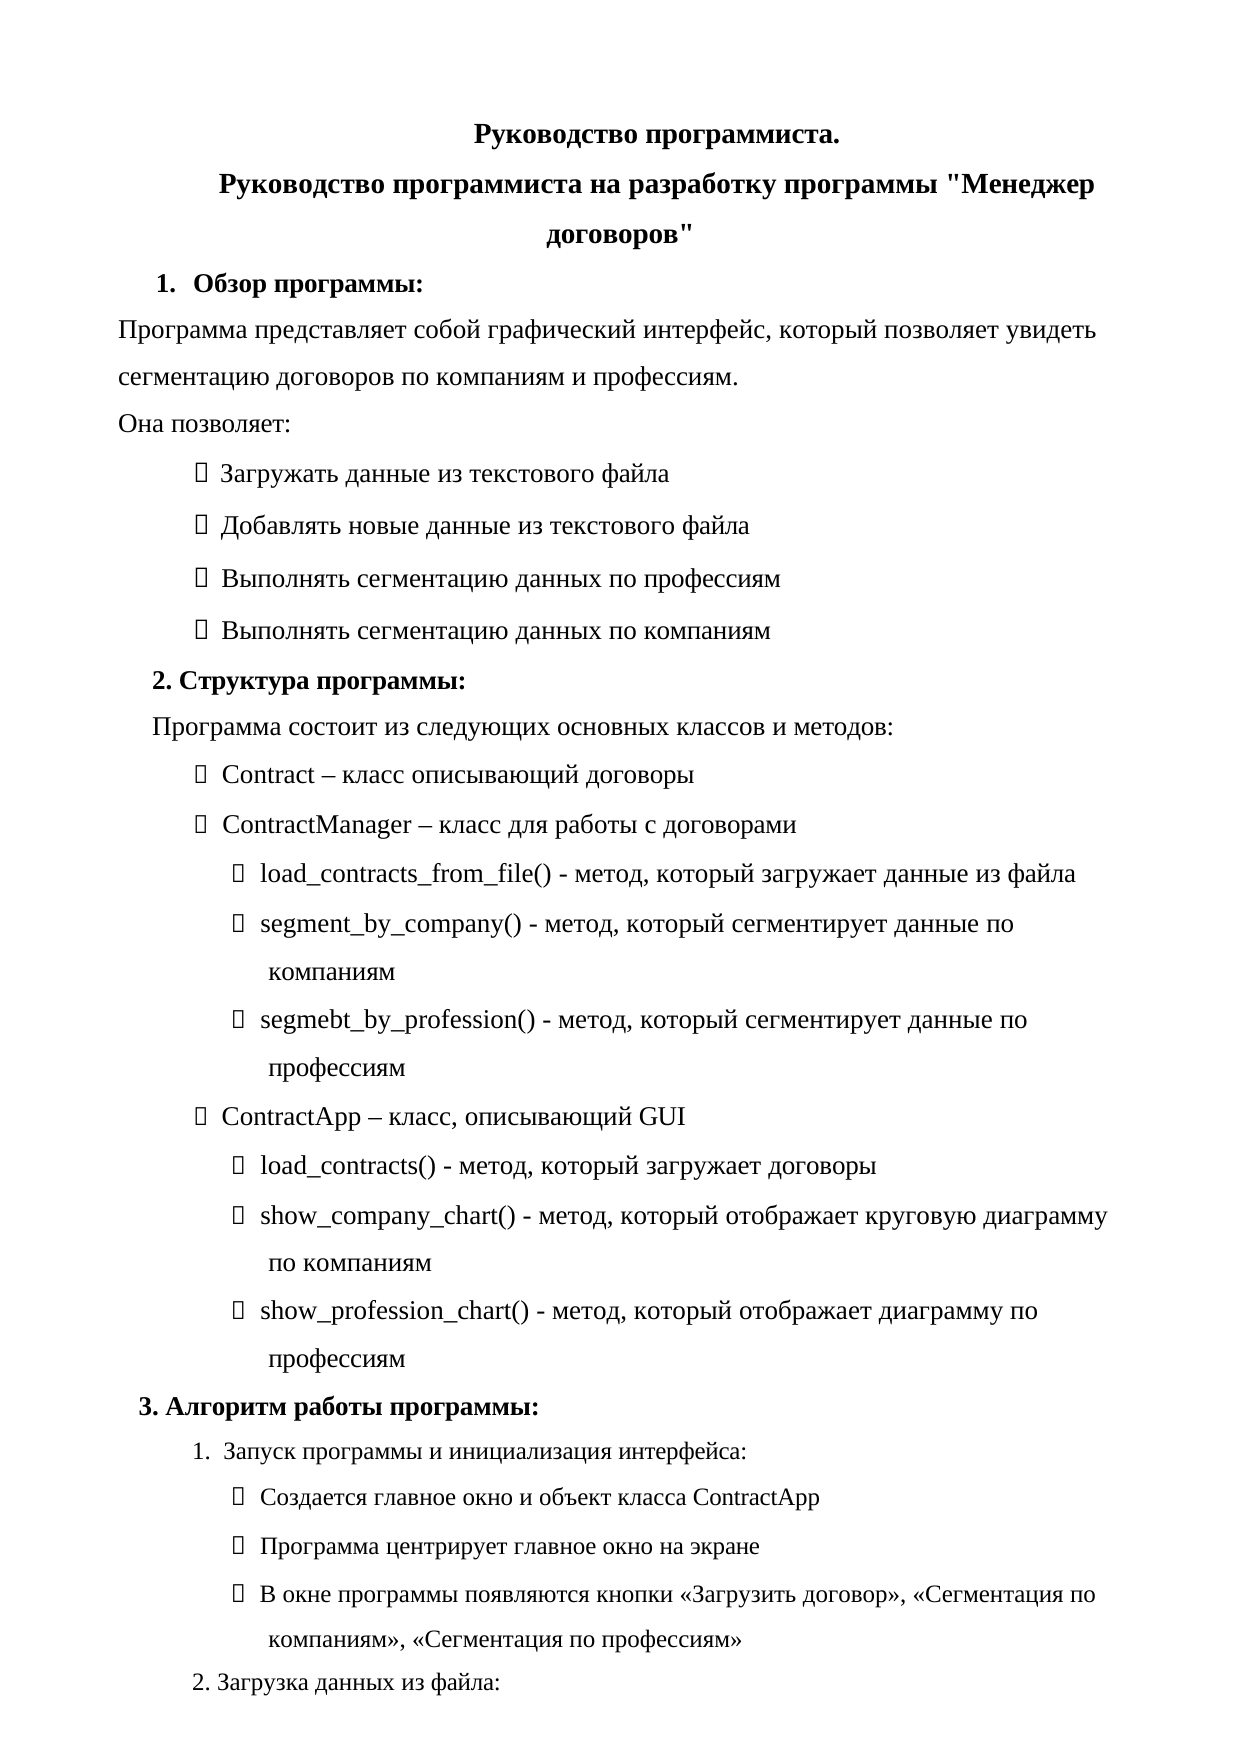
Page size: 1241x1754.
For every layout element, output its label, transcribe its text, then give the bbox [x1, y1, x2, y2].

text  load_contracts() - метод, который загружает договоры [231, 1148, 1122, 1182]
subtitle Алгоритм работы программы: [138, 1390, 1122, 1421]
text  Создается главное окно и объект класса ContractApp [231, 1479, 1122, 1513]
text  Программа центрирует главное окно на экране [231, 1528, 1122, 1562]
text  load_contracts_from_file() - метод, который загружает данные из файла [231, 856, 1122, 890]
text  В окне программы появляются кнопки «Загрузить договор», «Сегментация по компаниям», «Сегментация по профессиям» [231, 1576, 1122, 1653]
text  Выполнять сегментацию данных по компаниям [193, 611, 1122, 648]
subtitle Обзор программы: [156, 267, 1122, 298]
text Руководство программиста. [197, 116, 1117, 149]
subtitle Структура программы: [152, 664, 1122, 695]
text  ContractApp – класс, описывающий GUI [193, 1098, 1122, 1132]
text  segment_by_company() - метод, который сегментирует данные по компаниям [231, 906, 1122, 986]
text  Добавлять новые данные из текстового файла [193, 506, 1122, 543]
text  Выполнять сегментацию данных по профессиям [193, 558, 1122, 595]
text  show_profession_chart() - метод, который отображает диаграмму по профессиям [231, 1293, 1056, 1374]
text договоров" [118, 217, 1122, 250]
list Запуск программы и инициализация интерфейса: [192, 1436, 1122, 1465]
text  Загружать данные из текстового файла [193, 453, 1122, 490]
text  Contract – класс описывающий договоры [193, 757, 1122, 791]
text  segmebt_by_profession() - метод, который сегментирует данные по профессиям [231, 1002, 1056, 1083]
text  show_company_chart() - метод, который отображает круговую диаграмму по компаниям [231, 1197, 1122, 1278]
text Программа состоит из следующих основных классов и методов: [152, 710, 1122, 741]
text  ContractManager – класс для работы с договорами [193, 806, 1122, 840]
text Программа представляет собой графический интерфейс, который позволяет увидеть сегментацию договоров по компаниям и профессиям. [118, 313, 1122, 391]
list Загрузка данных из файла: [192, 1667, 1122, 1696]
text Она позволяет: [118, 407, 1122, 438]
text Руководство программиста на разработку программы "Менеджер [197, 166, 1117, 200]
